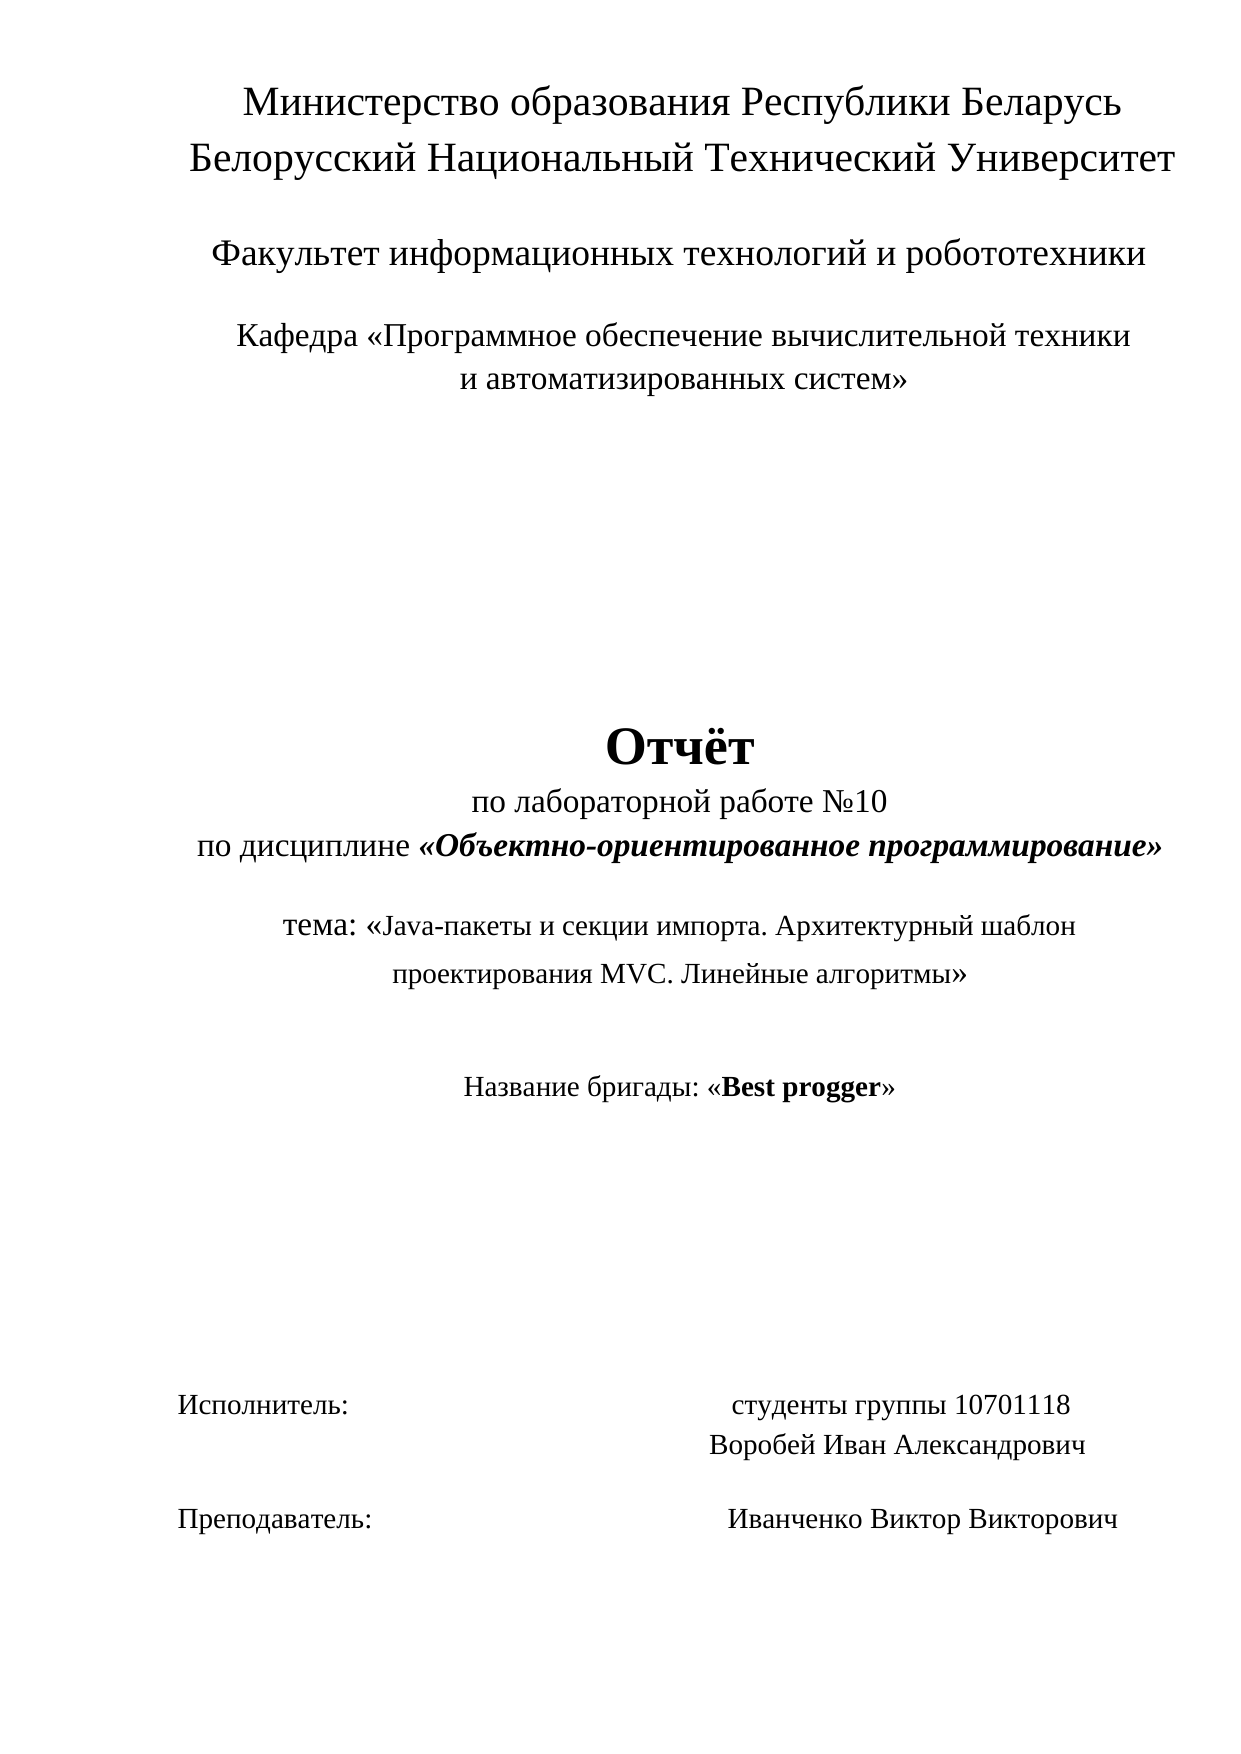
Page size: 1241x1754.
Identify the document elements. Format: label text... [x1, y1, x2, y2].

text по дисциплине «Объектно-ориентированное программирование» [197, 826, 1187, 864]
subtitle Отчёт [177, 714, 1182, 776]
text Министерство образования Республики Беларусь Белорусский Национальный Технический Университет [177, 76, 1187, 180]
text Воробей Иван Александрович [177, 1427, 1187, 1461]
text Кафедра «Программное обеспечение вычислительной техники и автоматизированных систем» [223, 315, 1143, 396]
text по лабораторной работе №10 [223, 781, 1135, 819]
text Исполнитель: студенты группы 10701118 [177, 1387, 1187, 1421]
text Факультет информационных технологий и робототехники [177, 230, 1181, 273]
text тема: «Java-пакеты и секции импорта. Архитектурный шаблон проектирования MVC. Линейные алгоритмы» [223, 904, 1135, 993]
text Название бригады: «Best progger» [177, 1069, 1181, 1102]
text Преподаватель: Иванченко Виктор Викторович [177, 1501, 1187, 1535]
